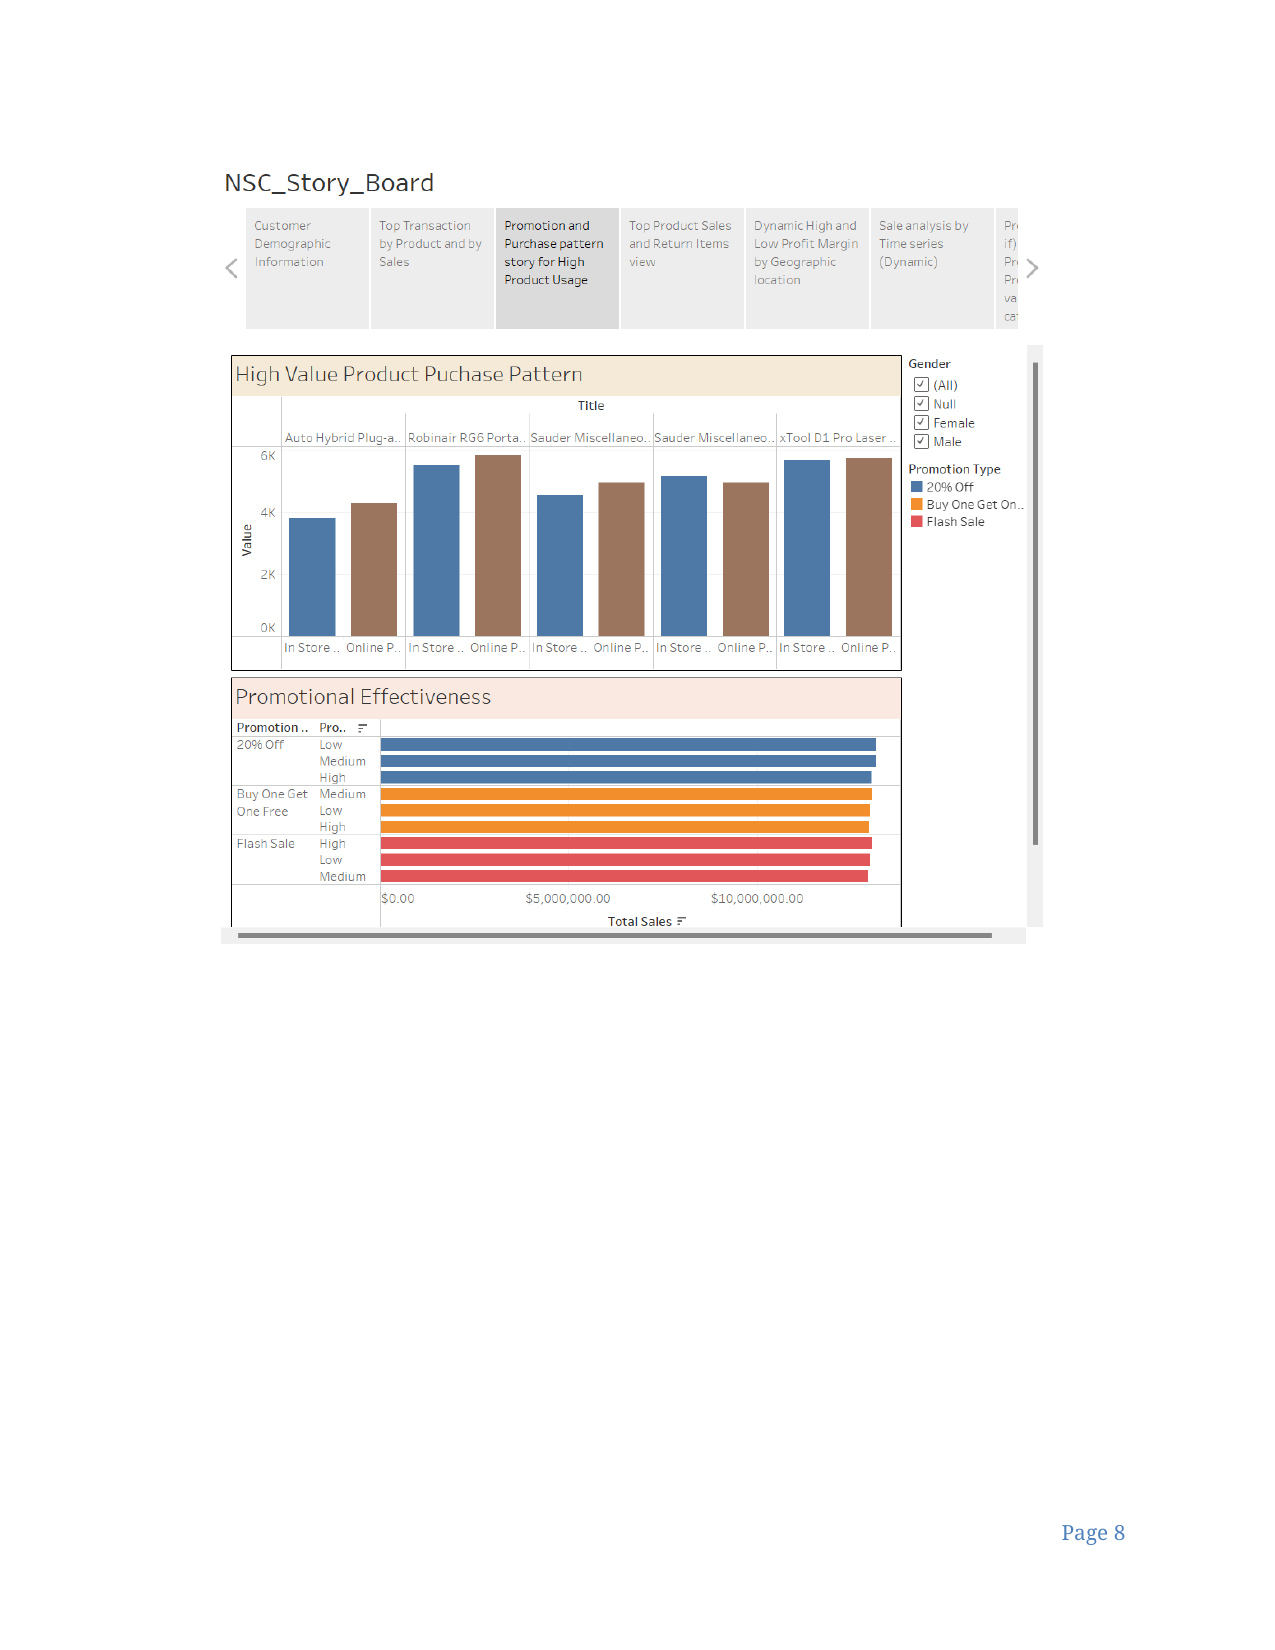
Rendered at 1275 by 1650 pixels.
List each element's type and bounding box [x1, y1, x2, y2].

picture [150, 150, 1125, 974]
